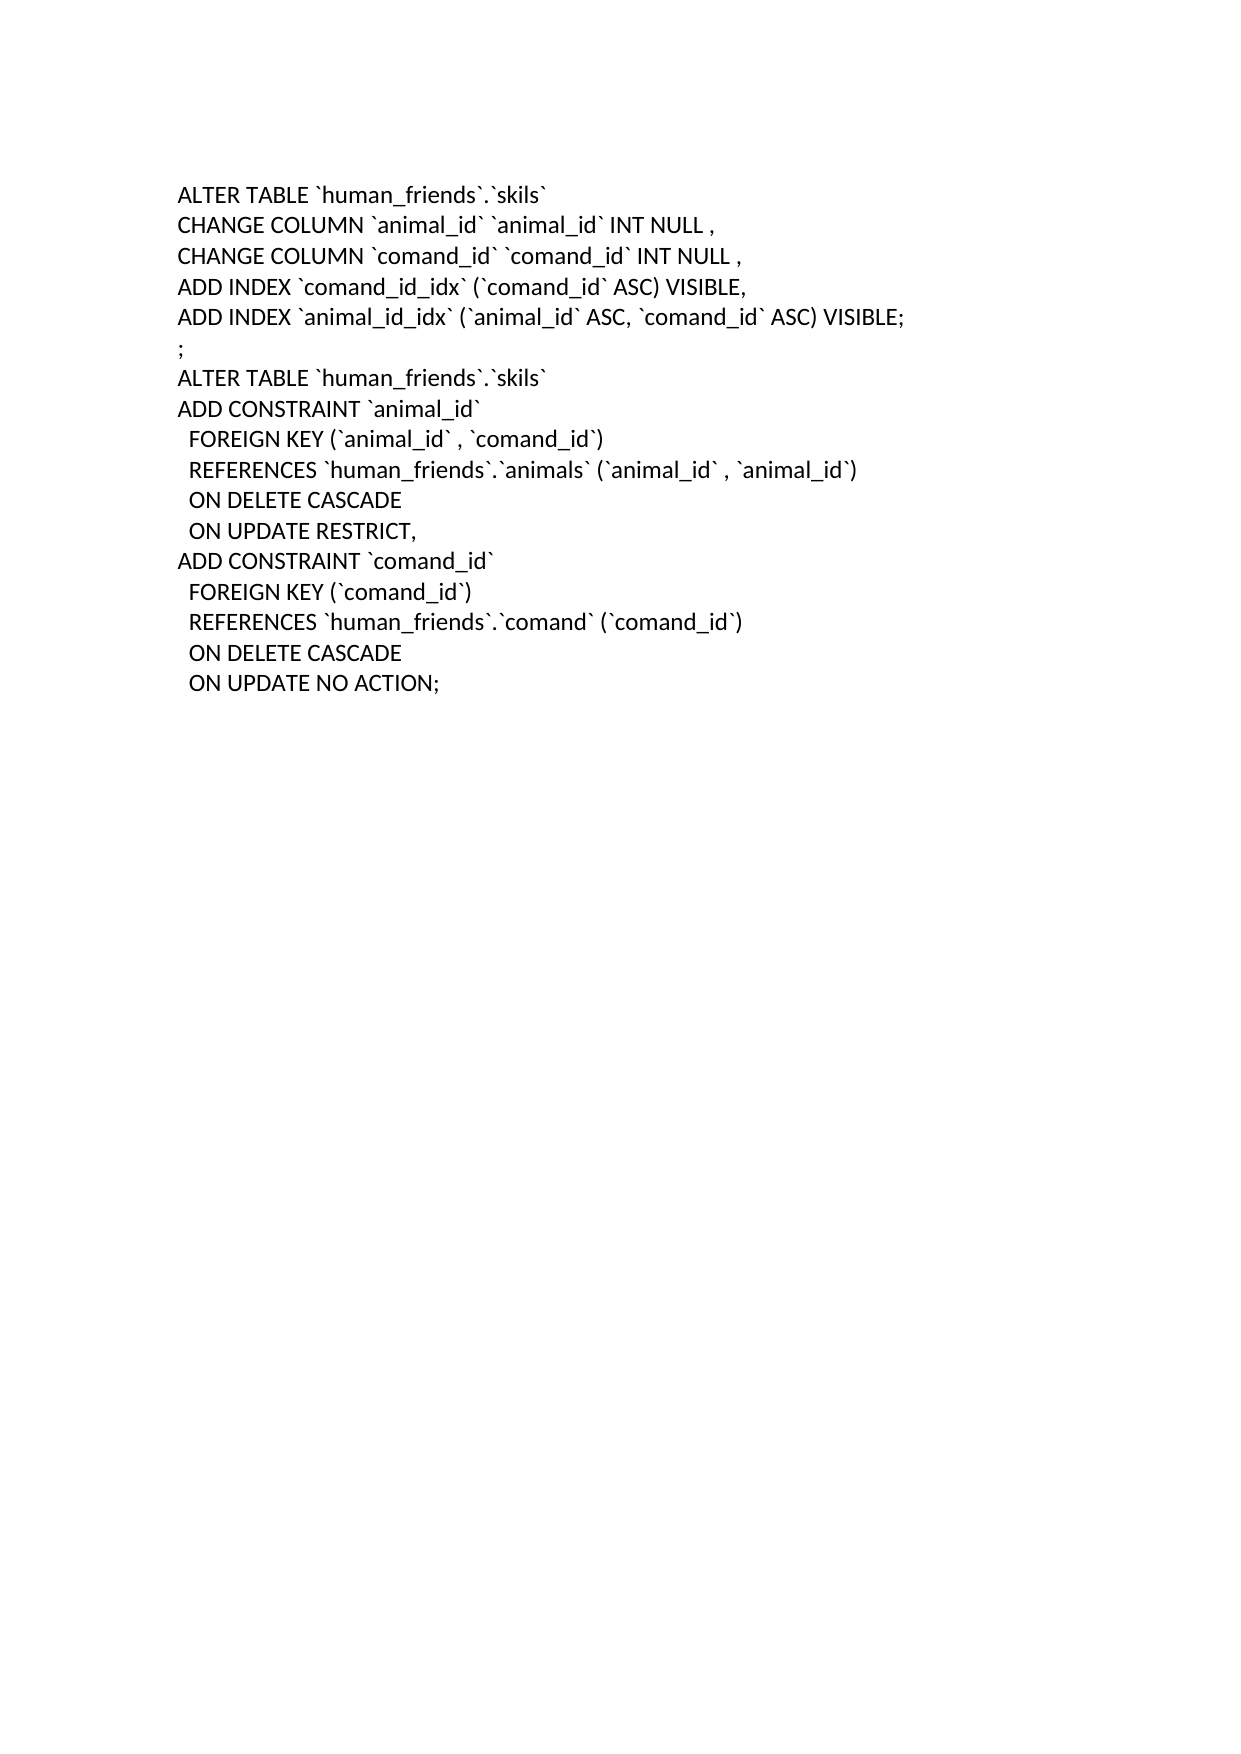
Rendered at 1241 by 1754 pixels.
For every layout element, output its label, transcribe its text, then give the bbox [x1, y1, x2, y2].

text ALTER TABLE `human_friends`.`skils` [177, 362, 1152, 393]
text ADD INDEX `comand_id_idx` (`comand_id` ASC) VISIBLE, [177, 271, 1152, 301]
text ON DELETE CASCADE [177, 637, 1152, 667]
text FOREIGN KEY (`comand_id`) [177, 576, 1152, 606]
text CHANGE COLUMN `comand_id` `comand_id` INT NULL , [177, 240, 1152, 271]
text ; [177, 332, 1152, 362]
text CHANGE COLUMN `animal_id` `animal_id` INT NULL , [177, 210, 1152, 240]
text REFERENCES `human_friends`.`animals` (`animal_id` , `animal_id`) [177, 454, 1152, 484]
text ON DELETE CASCADE [177, 484, 1152, 515]
text ADD CONSTRAINT `animal_id` [177, 393, 1152, 423]
text FOREIGN KEY (`animal_id` , `comand_id`) [177, 423, 1152, 454]
text ON UPDATE RESTRICT, [177, 515, 1152, 545]
text ON UPDATE NO ACTION; [177, 667, 1152, 698]
text ADD CONSTRAINT `comand_id` [177, 545, 1152, 576]
text ADD INDEX `animal_id_idx` (`animal_id` ASC, `comand_id` ASC) VISIBLE; [177, 301, 1152, 332]
text ALTER TABLE `human_friends`.`skils` [177, 179, 1152, 210]
text REFERENCES `human_friends`.`comand` (`comand_id`) [177, 606, 1152, 637]
